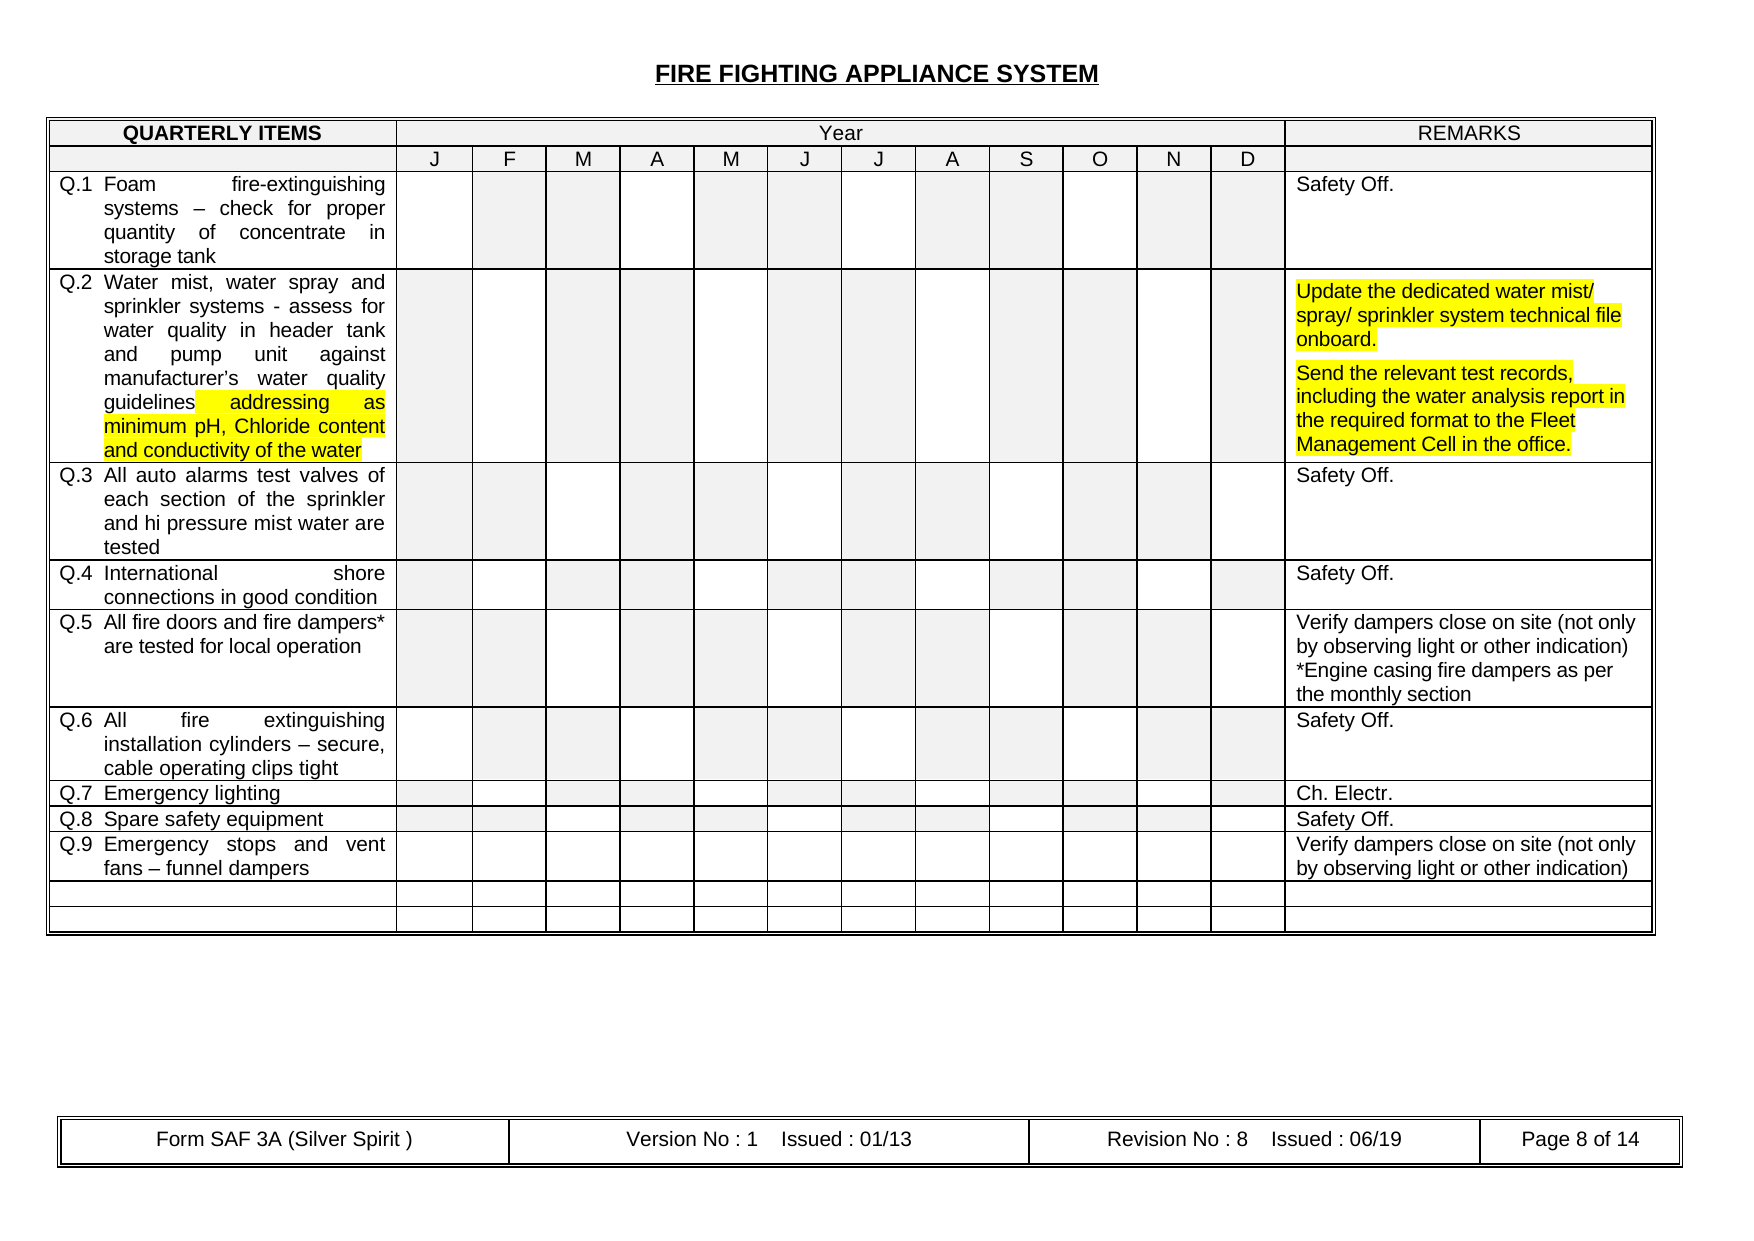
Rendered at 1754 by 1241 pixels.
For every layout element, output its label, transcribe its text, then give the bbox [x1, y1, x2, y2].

table_cell [547, 708, 619, 779]
table_cell [1212, 882, 1284, 906]
table_cell [547, 781, 619, 805]
table_cell [621, 172, 693, 268]
table_cell [1138, 907, 1210, 931]
table_cell [397, 463, 472, 559]
table_cell Q.4 International shore connections in good condition [50, 561, 396, 609]
table_cell [842, 463, 915, 559]
table_cell A [916, 147, 989, 171]
table_cell [916, 882, 989, 906]
table_cell [1064, 781, 1136, 805]
table_cell [397, 270, 472, 462]
table_cell [473, 832, 545, 880]
table_header Year [397, 121, 1284, 145]
table_cell [397, 172, 472, 268]
table_cell [916, 561, 989, 609]
table_header QUARTERLY ITEMS [50, 121, 396, 145]
table_cell [990, 270, 1062, 462]
table_cell [1212, 832, 1284, 880]
table_header REMARKS [1286, 121, 1651, 145]
table_cell S [990, 147, 1062, 171]
table_cell Safety Off. [1286, 172, 1651, 268]
table_cell Update the dedicated water mist/ spray/ sprinkler system technical file onboard. Send the relevant test records, including the water analysis report in the required format to the Fleet Management Cell in the office. [1286, 270, 1651, 462]
table_cell Safety Off. [1286, 708, 1651, 779]
table_cell [1064, 270, 1136, 462]
table_cell A [621, 147, 693, 171]
table_cell [621, 463, 693, 559]
table_cell [695, 781, 767, 805]
table_cell [547, 270, 619, 462]
table_cell [621, 832, 693, 880]
table_cell [916, 907, 989, 931]
table_cell [1064, 882, 1136, 906]
table_cell [768, 781, 841, 805]
table_cell [547, 561, 619, 609]
table_cell [50, 907, 396, 931]
table_cell [842, 907, 915, 931]
table_cell [695, 270, 767, 462]
table_cell J [768, 147, 841, 171]
table_cell Q.8 Spare safety equipment [50, 807, 396, 831]
table_cell [1212, 270, 1284, 462]
table_cell [397, 708, 472, 779]
table_cell [695, 708, 767, 779]
table_cell [695, 807, 767, 831]
table_cell [1138, 463, 1210, 559]
table_cell [473, 270, 545, 462]
table_cell [842, 781, 915, 805]
table_cell [1138, 561, 1210, 609]
table_cell [473, 882, 545, 906]
table_cell [695, 832, 767, 880]
table_cell Q.1 Foam fire-extinguishing systems – check for proper quantity of concentrate in storage tank [50, 172, 396, 268]
table_cell [695, 882, 767, 906]
table_cell Safety Off. [1286, 561, 1651, 609]
table_cell [768, 463, 841, 559]
table_cell [916, 708, 989, 779]
table_cell [473, 781, 545, 805]
table_cell [397, 561, 472, 609]
table_cell [1064, 832, 1136, 880]
table_cell [916, 610, 989, 706]
table_cell O [1064, 147, 1136, 171]
table_cell M [547, 147, 619, 171]
table_cell [473, 172, 545, 268]
text FIRE FIGHTING APPLIANCE SYSTEM [59, 59, 1695, 88]
table_cell [768, 832, 841, 880]
table_cell J [397, 147, 472, 171]
table_cell [1138, 172, 1210, 268]
table_cell [990, 463, 1062, 559]
table_cell [473, 561, 545, 609]
table_cell Q.6 All fire extinguishing installation cylinders – secure, cable operating clips tight [50, 708, 396, 779]
table_cell [1212, 781, 1284, 805]
table_cell Safety Off. [1286, 807, 1651, 831]
table_cell [621, 781, 693, 805]
table_cell [1212, 172, 1284, 268]
table_cell [397, 807, 472, 831]
table_cell [1064, 907, 1136, 931]
table_cell [768, 610, 841, 706]
table_cell [1138, 270, 1210, 462]
table_cell [842, 882, 915, 906]
table_cell [1286, 882, 1651, 906]
table_cell J [842, 147, 915, 171]
table_cell [990, 832, 1062, 880]
table_cell [547, 832, 619, 880]
table_cell [990, 882, 1062, 906]
table_cell [547, 610, 619, 706]
table_cell [50, 882, 396, 906]
table_cell [695, 561, 767, 609]
table_cell [695, 907, 767, 931]
table_cell [695, 463, 767, 559]
table_cell [397, 781, 472, 805]
table_cell [397, 610, 472, 706]
table_cell [1212, 907, 1284, 931]
table_cell [1064, 610, 1136, 706]
table_cell [1138, 781, 1210, 805]
table_cell [842, 561, 915, 609]
table_cell [768, 270, 841, 462]
table_cell [768, 561, 841, 609]
table_cell [1138, 832, 1210, 880]
table_cell [397, 907, 472, 931]
table_cell [916, 172, 989, 268]
table_cell [695, 610, 767, 706]
table_cell [916, 832, 989, 880]
table_cell [1212, 561, 1284, 609]
table_cell [1138, 882, 1210, 906]
table_cell [1064, 172, 1136, 268]
table_cell [1064, 463, 1136, 559]
table_cell [1212, 807, 1284, 831]
table_cell [473, 708, 545, 779]
table_cell [621, 270, 693, 462]
table_cell M [695, 147, 767, 171]
table_cell [842, 172, 915, 268]
table_cell [473, 610, 545, 706]
table_cell [768, 907, 841, 931]
table_cell Ch. Electr. [1286, 781, 1651, 805]
table_cell Q.7 Emergency lighting [50, 781, 396, 805]
table_cell [695, 172, 767, 268]
table_cell [1286, 907, 1651, 931]
table_cell [621, 882, 693, 906]
table_cell Q.5 All fire doors and fire dampers* are tested for local operation [50, 610, 396, 706]
table_cell [916, 781, 989, 805]
table_cell [1064, 708, 1136, 779]
table_cell [768, 172, 841, 268]
table_cell Safety Off. [1286, 463, 1651, 559]
table_cell [1212, 708, 1284, 779]
table_cell Verify dampers close on site (not only by observing light or other indication) [1286, 832, 1651, 880]
table_cell [842, 708, 915, 779]
table_cell [547, 172, 619, 268]
table_cell [990, 781, 1062, 805]
table_cell [1138, 708, 1210, 779]
table_cell [842, 610, 915, 706]
table_cell [842, 270, 915, 462]
table_cell [990, 610, 1062, 706]
table_cell [916, 807, 989, 831]
table_cell Verify dampers close on site (not only by observing light or other indication) *Engine casing fire dampers as per the monthly section [1286, 610, 1651, 706]
table_cell [621, 561, 693, 609]
table_cell [842, 807, 915, 831]
table_cell [990, 807, 1062, 831]
table_cell [990, 907, 1062, 931]
table_cell [916, 270, 989, 462]
table_cell [990, 561, 1062, 609]
table_cell [473, 807, 545, 831]
table_cell [1138, 807, 1210, 831]
table_cell [1212, 610, 1284, 706]
table_cell D [1212, 147, 1284, 171]
table_cell [1064, 561, 1136, 609]
table_cell [842, 832, 915, 880]
table_cell [621, 907, 693, 931]
table_cell [1212, 463, 1284, 559]
table_cell [1286, 147, 1651, 171]
table_cell [397, 882, 472, 906]
table_cell [547, 463, 619, 559]
table_cell [547, 807, 619, 831]
table_cell [547, 907, 619, 931]
table_cell [916, 463, 989, 559]
table_cell [768, 807, 841, 831]
table_cell [768, 708, 841, 779]
table_cell N [1138, 147, 1210, 171]
table_cell Q.2 Water mist, water spray and sprinkler systems - assess for water quality in header tank and pump unit against manufacturer’s water quality guidelines addressing as minimum pH, Chloride content and conductivity of the water [50, 270, 396, 462]
table_cell [990, 172, 1062, 268]
table_cell [1064, 807, 1136, 831]
table_cell [397, 832, 472, 880]
table_cell [768, 882, 841, 906]
table_cell [621, 807, 693, 831]
table_cell [473, 907, 545, 931]
table_cell Q.3 All auto alarms test valves of each section of the sprinkler and hi pressure mist water are tested [50, 463, 396, 559]
table_cell [621, 610, 693, 706]
table_cell [621, 708, 693, 779]
table_cell [473, 463, 545, 559]
table_cell F [473, 147, 545, 171]
table_cell [50, 147, 396, 171]
table_cell [1138, 610, 1210, 706]
table_cell [547, 882, 619, 906]
table_cell [990, 708, 1062, 779]
table_cell Q.9 Emergency stops and vent fans – funnel dampers [50, 832, 396, 880]
